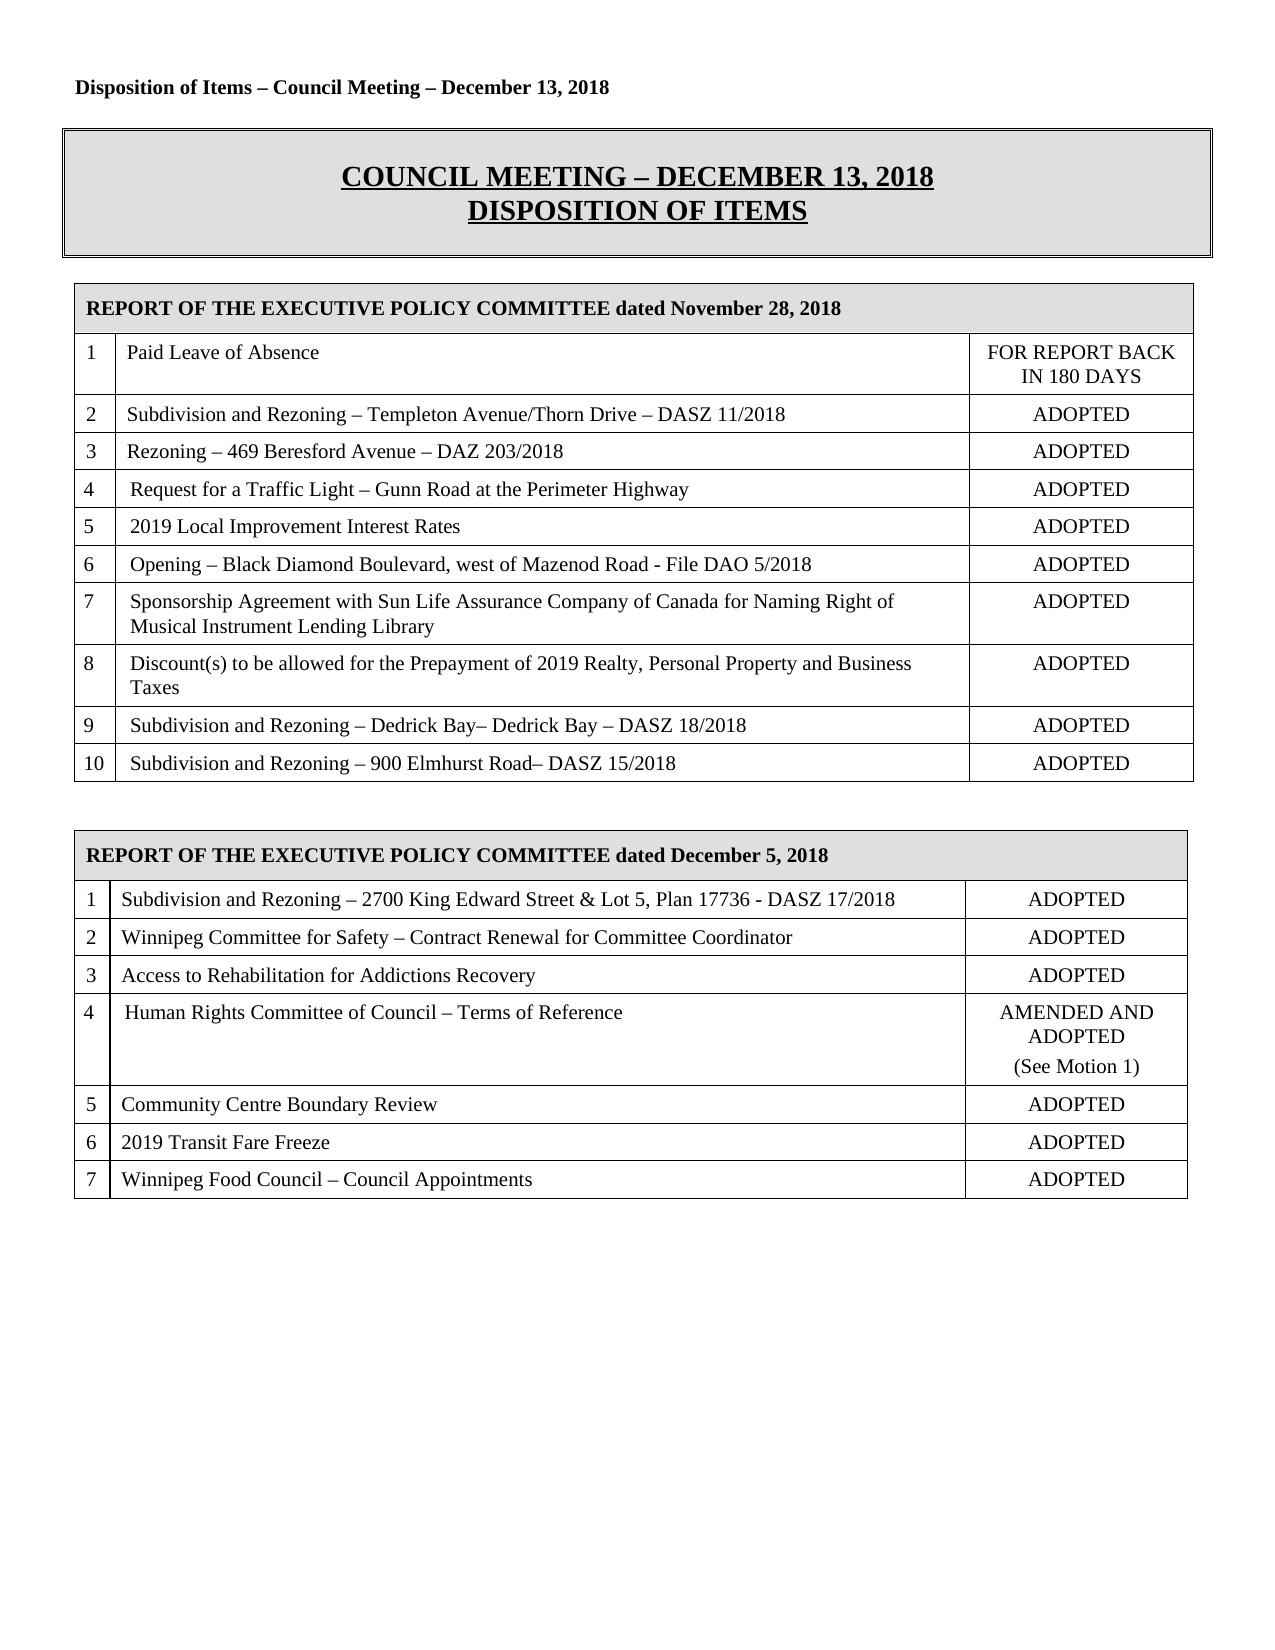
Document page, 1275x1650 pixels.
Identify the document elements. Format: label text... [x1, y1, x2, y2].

table_cell Paid Leave of Absence [116, 334, 969, 394]
table_cell ADOPTED [966, 1086, 1187, 1122]
table_cell Rezoning – 469 Beresford Avenue – DAZ 203/2018 [116, 433, 969, 469]
table_cell ADOPTED [970, 508, 1193, 544]
table_header REPORT OF THE EXECUTIVE POLICY COMMITTEE dated November 28, 2018 [75, 284, 1193, 332]
table_cell Community Centre Boundary Review [111, 1086, 965, 1122]
table_cell Sponsorship Agreement with Sun Life Assurance Company of Canada for Naming Right of Musical Instrument Lending Library [116, 583, 969, 644]
table_cell ADOPTED [966, 881, 1187, 918]
table_cell ADOPTED [970, 707, 1193, 743]
table_cell 1 [75, 334, 115, 394]
table_cell FOR REPORT BACK IN 180 DAYS [970, 334, 1193, 394]
table_cell 2019 Local Improvement Interest Rates [116, 508, 969, 544]
table_cell 9 [75, 707, 115, 743]
table_cell ADOPTED [970, 583, 1193, 644]
table_cell 3 [75, 956, 109, 993]
table_cell 2019 Transit Fare Freeze [111, 1124, 965, 1160]
table_cell Subdivision and Rezoning – 900 Elmhurst Road– DASZ 15/2018 [116, 744, 969, 781]
table_cell 5 [75, 508, 115, 544]
table_cell 4 [75, 470, 115, 507]
table_cell 3 [75, 433, 115, 469]
table_header REPORT OF THE EXECUTIVE POLICY COMMITTEE dated December 5, 2018 [75, 831, 1187, 880]
table_cell Opening – Black Diamond Boulevard, west of Mazenod Road - File DAO 5/2018 [116, 546, 969, 582]
table_cell ADOPTED [970, 744, 1193, 781]
table_cell 8 [75, 645, 115, 706]
table_cell ADOPTED [966, 1124, 1187, 1160]
table_cell Winnipeg Committee for Safety – Contract Renewal for Committee Coordinator [111, 919, 965, 955]
table_cell Subdivision and Rezoning – 2700 King Edward Street & Lot 5, Plan 17736 - DASZ 17/2018 [111, 881, 965, 918]
table_cell Human Rights Committee of Council – Terms of Reference [111, 994, 965, 1085]
table_cell Request for a Traffic Light – Gunn Road at the Perimeter Highway [116, 470, 969, 507]
table_cell ADOPTED [970, 395, 1193, 432]
table_cell ADOPTED [966, 919, 1187, 955]
table_cell Subdivision and Rezoning – Dedrick Bay– Dedrick Bay – DASZ 18/2018 [116, 707, 969, 743]
table_cell 7 [75, 1161, 109, 1198]
table_cell 1 [75, 881, 109, 918]
table_cell 7 [75, 583, 115, 644]
table_cell 6 [75, 546, 115, 582]
table_cell 2 [75, 395, 115, 432]
table_cell Discount(s) to be allowed for the Prepayment of 2019 Realty, Personal Property and Business Taxes [116, 645, 969, 706]
table_cell Winnipeg Food Council – Council Appointments [111, 1161, 965, 1198]
table_cell 5 [75, 1086, 109, 1122]
table_cell 6 [75, 1124, 109, 1160]
table_cell ADOPTED [970, 546, 1193, 582]
table_cell Access to Rehabilitation for Addictions Recovery [111, 956, 965, 993]
table_cell 10 [75, 744, 115, 781]
table_cell AMENDED AND ADOPTED (See Motion 1) [966, 994, 1187, 1085]
table_cell ADOPTED [970, 470, 1193, 507]
table_cell 4 [75, 994, 109, 1085]
table_header COUNCIL MEETING – DECEMBER 13, 2018 DISPOSITION OF ITEMS [65, 131, 1210, 255]
table_cell ADOPTED [970, 645, 1193, 706]
table_cell ADOPTED [966, 1161, 1187, 1198]
table_cell 2 [75, 919, 109, 955]
table_cell ADOPTED [966, 956, 1187, 993]
table_cell Subdivision and Rezoning – Templeton Avenue/Thorn Drive – DASZ 11/2018 [116, 395, 969, 432]
table_cell ADOPTED [970, 433, 1193, 469]
